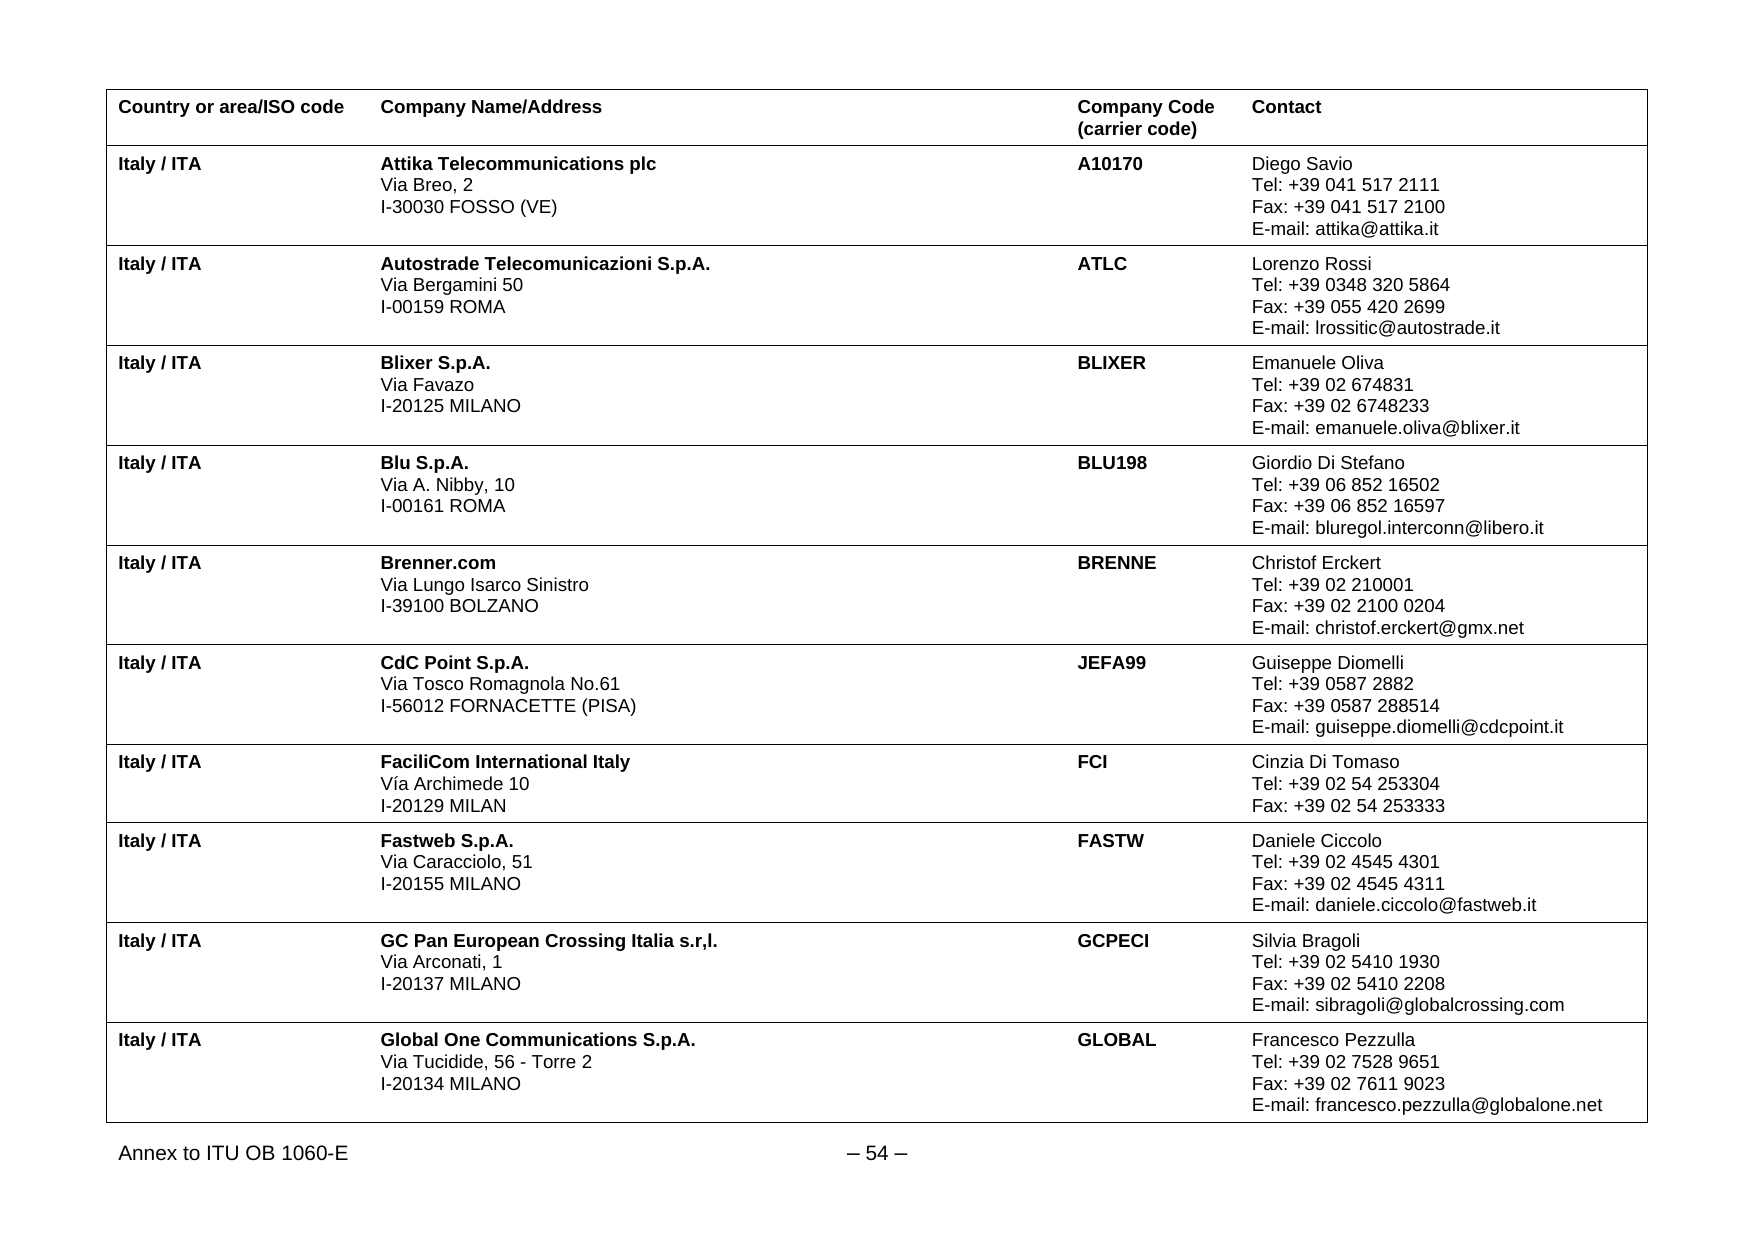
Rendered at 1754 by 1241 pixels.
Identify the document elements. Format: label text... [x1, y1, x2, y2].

table_cell GCPECI [1048, 923, 1240, 1022]
table_cell Cinzia Di Tomaso Tel: +39 02 54 253304 Fax: +39 02 54 253333 [1240, 745, 1647, 822]
table_cell JEFA99 [1048, 645, 1240, 744]
table_cell Francesco Pezzulla Tel: +39 02 7528 9651 Fax: +39 02 7611 9023 E-mail: francesco.pezzulla@globalone.net [1240, 1023, 1647, 1122]
table_header Country or area/ISO code [107, 90, 369, 145]
table_cell FaciliCom International Italy Vía Archimede 10 I-20129 MILAN [369, 745, 1048, 822]
table_cell Italy / ITA [107, 246, 369, 345]
table_header Company Name/Address [369, 90, 1048, 145]
table_cell BLIXER [1048, 346, 1240, 445]
table_cell CdC Point S.p.A. Via Tosco Romagnola No.61 I-56012 FORNACETTE (PISA) [369, 645, 1048, 744]
table_cell Fastweb S.p.A. Via Caracciolo, 51 I-20155 MILANO [369, 823, 1048, 922]
table_cell Italy / ITA [107, 1023, 369, 1122]
table_cell Blixer S.p.A. Via Favazo I-20125 MILANO [369, 346, 1048, 445]
table_cell GC Pan European Crossing Italia s.r,l. Via Arconati, 1 I-20137 MILANO [369, 923, 1048, 1022]
table_cell FASTW [1048, 823, 1240, 922]
table_header Contact [1240, 90, 1647, 145]
table_cell Italy / ITA [107, 346, 369, 445]
table_cell Italy / ITA [107, 546, 369, 644]
table_cell Blu S.p.A. Via A. Nibby, 10 I-00161 ROMA [369, 446, 1048, 544]
table_cell Italy / ITA [107, 645, 369, 744]
table_cell Italy / ITA [107, 923, 369, 1022]
table_cell Christof Erckert Tel: +39 02 210001 Fax: +39 02 2100 0204 E-mail: christof.erckert@gmx.net [1240, 546, 1647, 644]
table_cell Silvia Bragoli Tel: +39 02 5410 1930 Fax: +39 02 5410 2208 E-mail: sibragoli@globalcrossing.com [1240, 923, 1647, 1022]
table_cell ATLC [1048, 246, 1240, 345]
table_cell Italy / ITA [107, 146, 369, 245]
table_cell Lorenzo Rossi Tel: +39 0348 320 5864 Fax: +39 055 420 2699 E-mail: lrossitic@autostrade.it [1240, 246, 1647, 345]
table_header Company Code (carrier code) [1048, 90, 1240, 145]
table_cell Italy / ITA [107, 446, 369, 544]
table_cell Autostrade Telecomunicazioni S.p.A. Via Bergamini 50 I-00159 ROMA [369, 246, 1048, 345]
table_cell Guiseppe Diomelli Tel: +39 0587 2882 Fax: +39 0587 288514 E-mail: guiseppe.diomelli@cdcpoint.it [1240, 645, 1647, 744]
table_cell GLOBAL [1048, 1023, 1240, 1122]
table_cell A10170 [1048, 146, 1240, 245]
table_cell BRENNE [1048, 546, 1240, 644]
table_cell Brenner.com Via Lungo Isarco Sinistro I-39100 BOLZANO [369, 546, 1048, 644]
table_cell Diego Savio Tel: +39 041 517 2111 Fax: +39 041 517 2100 E-mail: attika@attika.it [1240, 146, 1647, 245]
table_cell Italy / ITA [107, 745, 369, 822]
table_cell Attika Telecommunications plc Via Breo, 2 I-30030 FOSSO (VE) [369, 146, 1048, 245]
table_cell Daniele Ciccolo Tel: +39 02 4545 4301 Fax: +39 02 4545 4311 E-mail: daniele.ciccolo@fastweb.it [1240, 823, 1647, 922]
table_cell Emanuele Oliva Tel: +39 02 674831 Fax: +39 02 6748233 E-mail: emanuele.oliva@blixer.it [1240, 346, 1647, 445]
table_cell Giordio Di Stefano Tel: +39 06 852 16502 Fax: +39 06 852 16597 E-mail: bluregol.interconn@libero.it [1240, 446, 1647, 544]
table_cell BLU198 [1048, 446, 1240, 544]
table_cell FCI [1048, 745, 1240, 822]
table_cell Italy / ITA [107, 823, 369, 922]
table_cell Global One Communications S.p.A. Via Tucidide, 56 - Torre 2 I-20134 MILANO [369, 1023, 1048, 1122]
